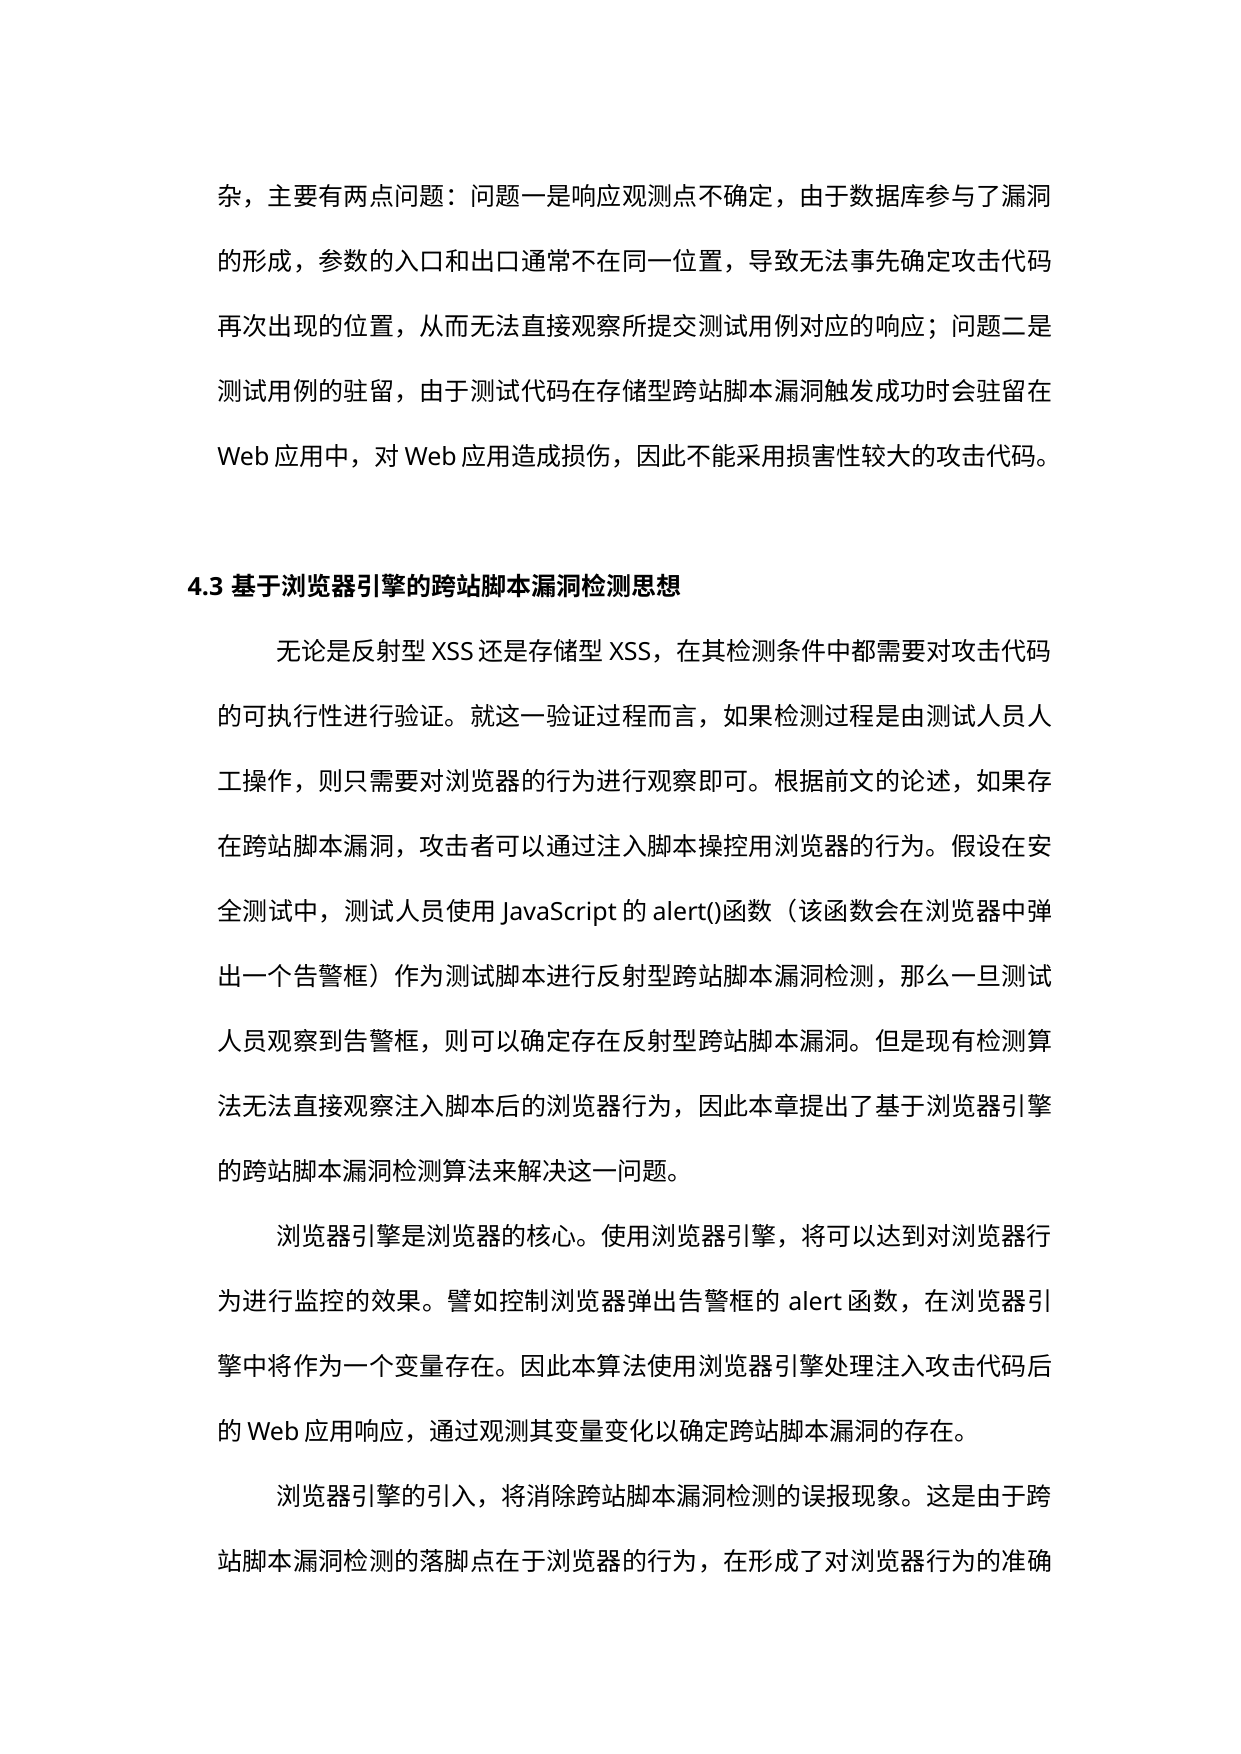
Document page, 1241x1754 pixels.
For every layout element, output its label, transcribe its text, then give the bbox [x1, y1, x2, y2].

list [217, 162, 1053, 487]
list 浏览器引擎是浏览器的核心。使用浏览器引擎，将可以达到对浏览器行为进行监控的效果。譬如控制浏览器弹出告警框的alert函数，在浏览器引擎中将作为一个变量存在。因此本算法使用浏览器引擎处理注入攻击代码后的Web应用响应，通过观测其变量变化以确定跨站脚本漏洞的存在。 [217, 1202, 1053, 1462]
text 4.3 基于浏览器引擎的跨站脚本漏洞检测思想 [187, 552, 1053, 617]
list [217, 1462, 1053, 1592]
list 无论是反射型XSS还是存储型XSS，在其检测条件中都需要对攻击代码的可执行性进行验证。就这一验证过程而言，如果检测过程是由测试人员人工操作，则只需要对浏览器的行为进行观察即可。根据前文的论述，如果存在跨站脚本漏洞，攻击者可以通过注入脚本操控用浏览器的行为。假设在安全测试中，测试人员使用JavaScript的alert()函数（该函数会在浏览器中弹出一个告警框）作为测试脚本进行反射型跨站脚本漏洞检测，那么一旦测试人员观察到告警框，则可以确定存在反射型跨站脚本漏洞。但是现有检测算法无法直接观察注入脚本后的浏览器行为，因此本章提出了基于浏览器引擎的跨站脚本漏洞检测算法来解决这一问题。 [217, 617, 1053, 1202]
